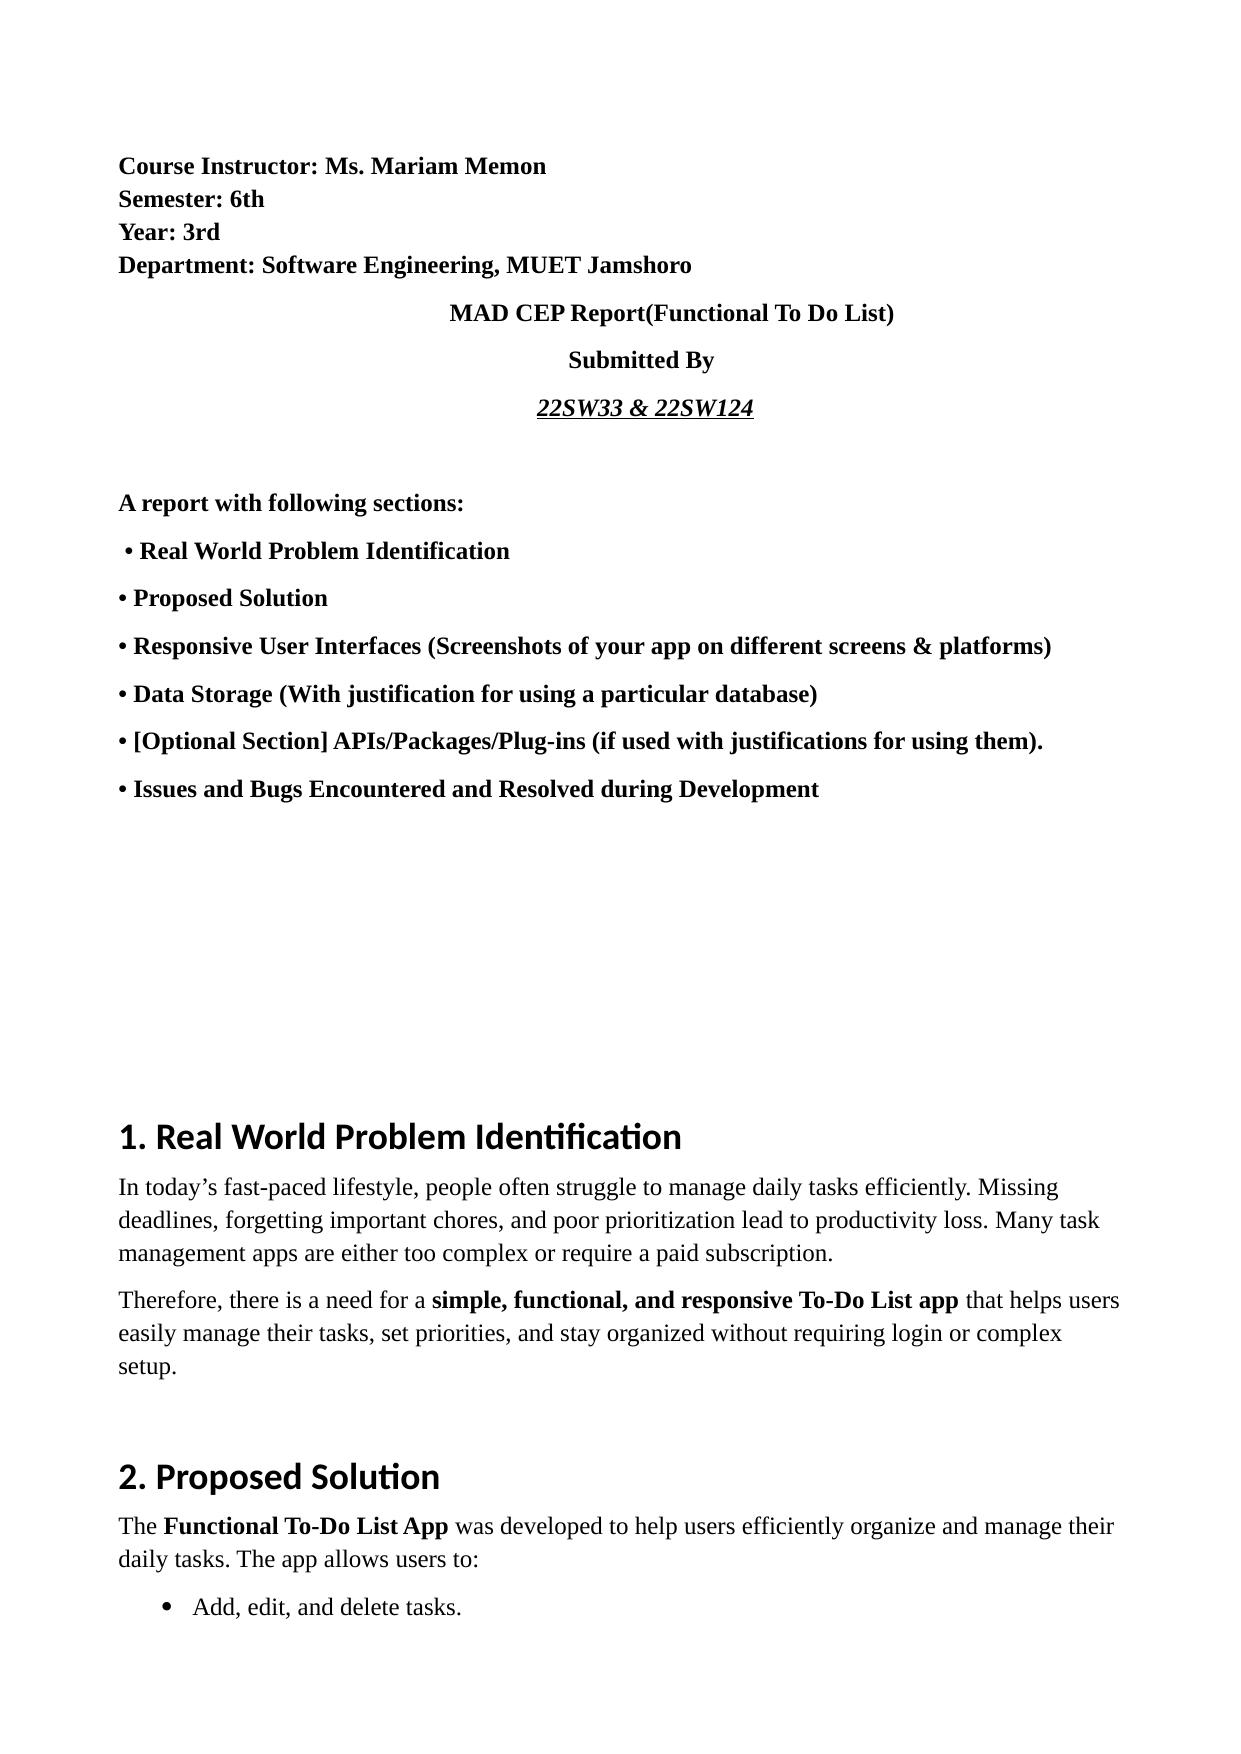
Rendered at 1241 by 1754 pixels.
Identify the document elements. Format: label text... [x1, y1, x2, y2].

text • Proposed Solution [118, 583, 1122, 612]
text • Responsive User Interfaces (Screenshots of your app on different screens & platforms) [118, 631, 1122, 660]
text Submitted By [118, 345, 1122, 374]
text Therefore, there is a need for a simple, functional, and responsive To-Do List app that helps users easily manage their tasks, set priorities, and stay organized without requiring login or complex setup. [118, 1285, 1122, 1380]
text The Functional To-Do List App was developed to help users efficiently organize and manage their daily tasks. The app allows users to: [118, 1511, 1122, 1573]
text • Real World Problem Identification [118, 536, 1122, 564]
text • [Optional Section] APIs/Packages/Plug-ins (if used with justifications for using them). [118, 726, 1122, 755]
text • Issues and Bugs Encountered and Resolved during Development [118, 774, 1122, 803]
text A report with following sections: [118, 488, 1122, 517]
subtitle 2. Proposed Solution [118, 1453, 1122, 1499]
subtitle 1. Real World Problem Identification [118, 1113, 1122, 1159]
text 22SW33 & 22SW124 [118, 393, 1122, 422]
text Course Instructor: Ms. Mariam Memon Semester: 6th Year: 3rd Department: Software Engineering, MUET Jamshoro [118, 118, 1122, 279]
text • Data Storage (With justification for using a particular database) [118, 679, 1122, 707]
text MAD CEP Report(Functional To Do List) [118, 298, 1122, 327]
text In today’s fast-paced lifestyle, people often struggle to manage daily tasks efficiently. Missing deadlines, forgetting important chores, and poor prioritization lead to productivity loss. Many task management apps are either too complex or require a paid subscription. [118, 1172, 1122, 1266]
list Add, edit, and delete tasks. [162, 1592, 1122, 1621]
